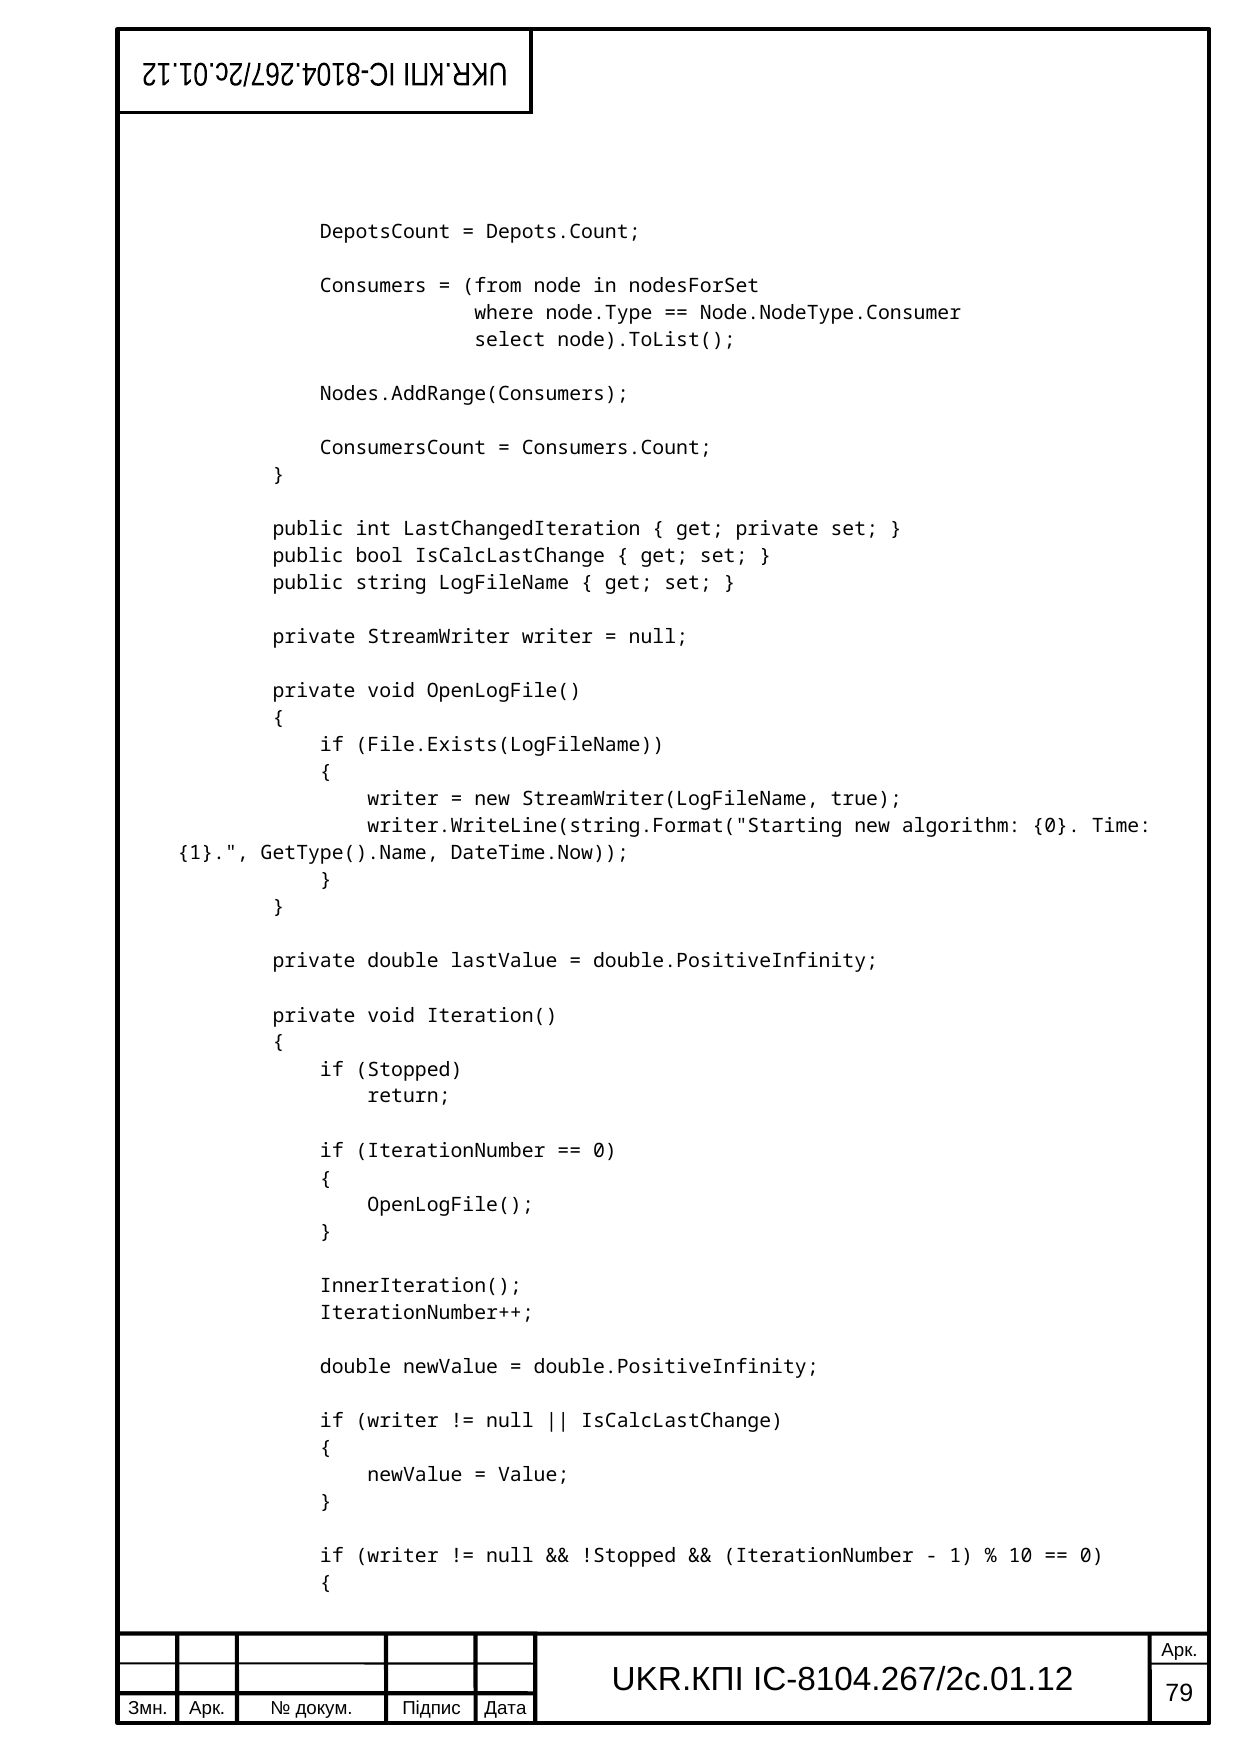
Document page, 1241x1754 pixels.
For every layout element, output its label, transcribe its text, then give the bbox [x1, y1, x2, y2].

text if (writer != null || IsCalcLastChange) [177, 1407, 1152, 1433]
text public int LastChangedIteration { get; private set; } [177, 514, 1152, 541]
text Consumers = (from node in nodesForSet [177, 271, 1152, 298]
text if (writer != null && !Stopped && (IterationNumber - 1) % 10 == 0) [177, 1541, 1152, 1568]
text IterationNumber++; [177, 1299, 1152, 1326]
text return; [177, 1082, 1152, 1109]
text newValue = Value; [177, 1461, 1152, 1487]
text { [177, 1433, 1152, 1461]
text InnerIteration(); [177, 1272, 1152, 1299]
text writer = new StreamWriter(LogFileName, true); [177, 784, 1152, 811]
text if (IterationNumber == 0) [177, 1137, 1152, 1164]
text DepotsCount = Depots.Count; [177, 217, 1152, 244]
text writer.WriteLine(string.Format("Starting new algorithm: {0}. Time: {1}.", GetType().Name, DateTime.Now)); [177, 811, 1152, 865]
text { [177, 1568, 1152, 1595]
text private void OpenLogFile() [177, 676, 1152, 703]
text Nodes.AddRange(Consumers); [177, 379, 1152, 406]
text } [177, 460, 1152, 487]
text private StreamWriter writer = null; [177, 622, 1152, 649]
text private void Iteration() [177, 1001, 1152, 1028]
text { [177, 1028, 1152, 1055]
text } [177, 865, 1152, 892]
text } [177, 1218, 1152, 1245]
text } [177, 892, 1152, 919]
text if (File.Exists(LogFileName)) [177, 730, 1152, 757]
text where node.Type == Node.NodeType.Consumer [177, 298, 1152, 325]
text { [177, 1164, 1152, 1191]
text { [177, 703, 1152, 730]
text public string LogFileName { get; set; } [177, 568, 1152, 595]
text public bool IsCalcLastChange { get; set; } [177, 541, 1152, 568]
text double newValue = double.PositiveInfinity; [177, 1353, 1152, 1379]
text if (Stopped) [177, 1055, 1152, 1082]
text ConsumersCount = Consumers.Count; [177, 433, 1152, 460]
text OpenLogFile(); [177, 1191, 1152, 1218]
text { [177, 757, 1152, 784]
text private double lastValue = double.PositiveInfinity; [177, 946, 1152, 973]
text select node).ToList(); [177, 325, 1152, 352]
text } [177, 1487, 1152, 1514]
